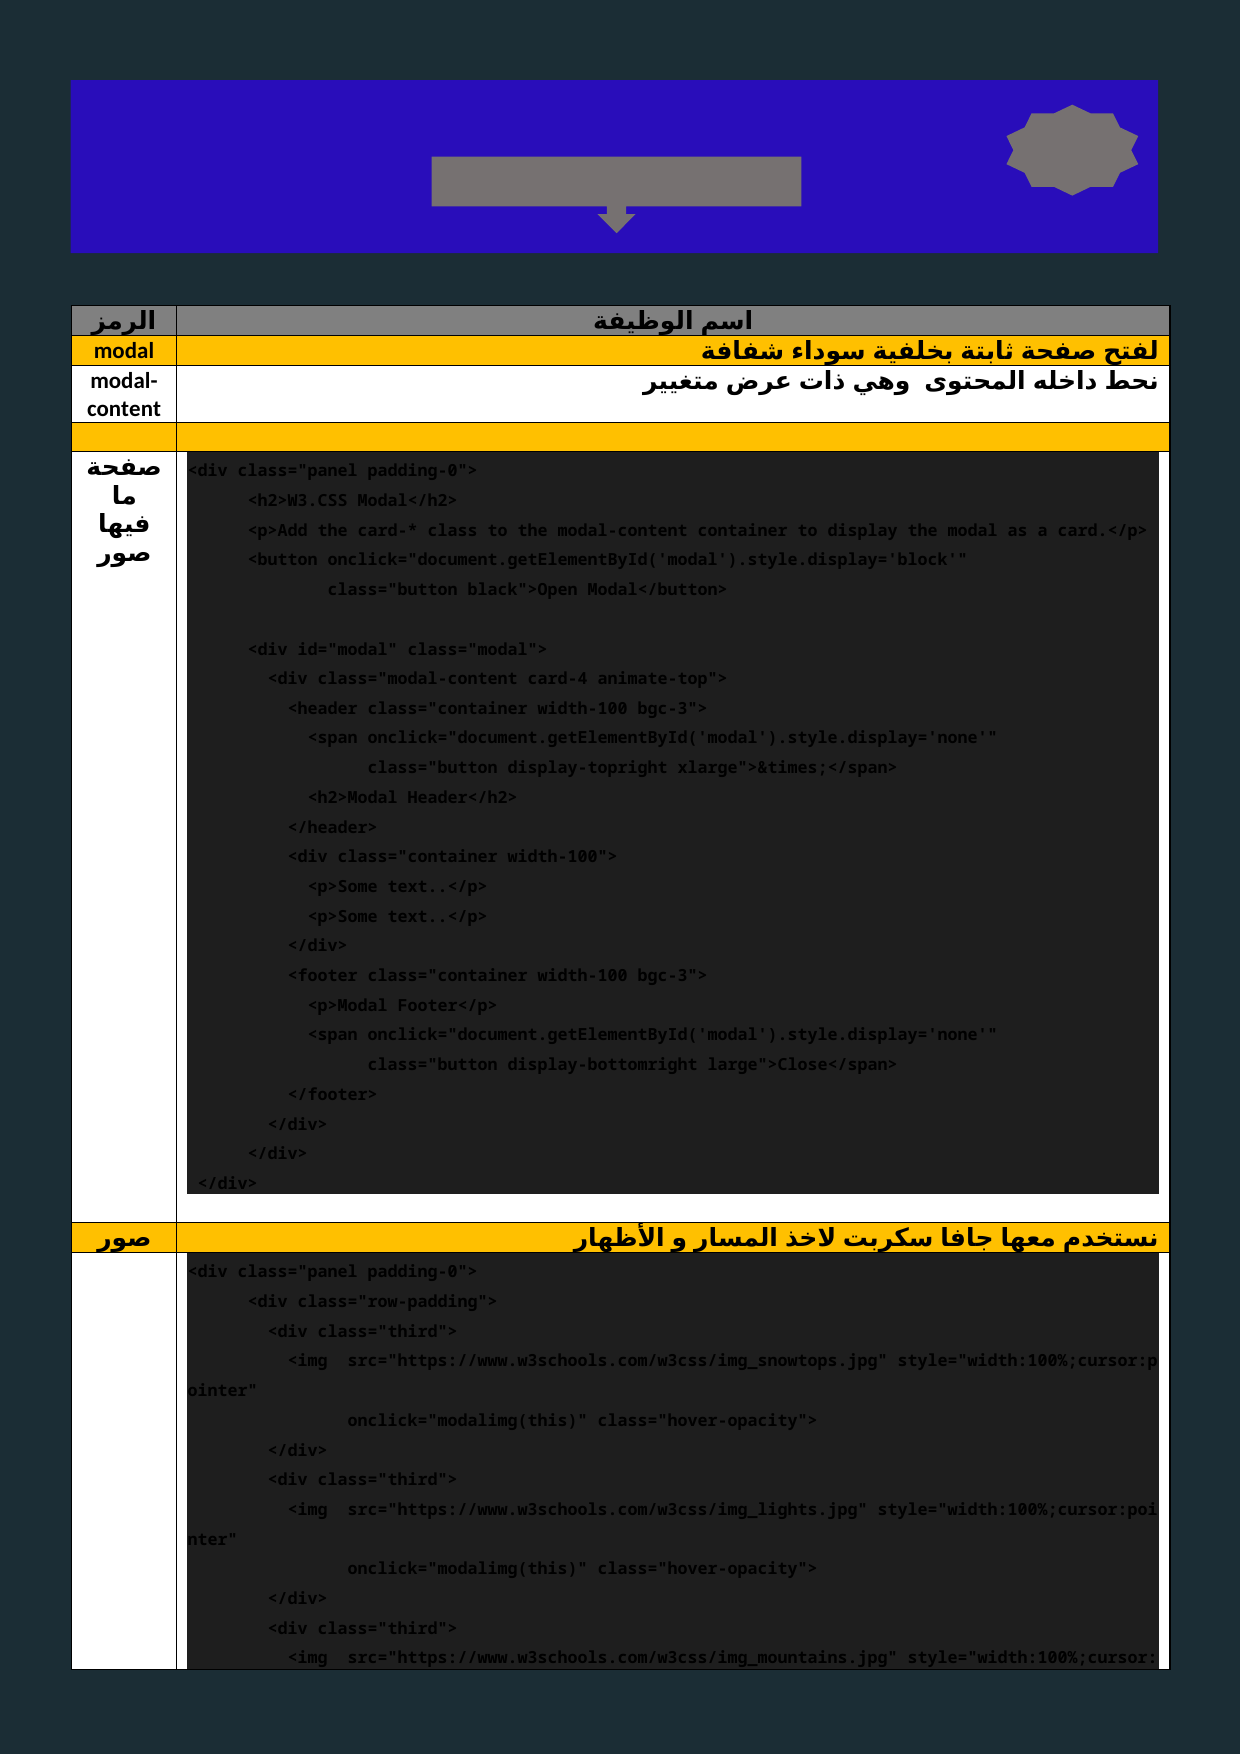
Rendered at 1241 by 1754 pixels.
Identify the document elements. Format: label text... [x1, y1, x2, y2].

table_cell صور [72, 1223, 176, 1252]
table_cell modal-content [72, 366, 176, 422]
table_cell [72, 1253, 176, 1669]
table_header الرمز [72, 306, 176, 335]
table_cell [72, 423, 176, 451]
table_cell لفتح صفحة ثابتة بخلفية سوداء شفافة [177, 336, 1169, 365]
table_cell صفحة ما فيها صور [72, 452, 176, 1222]
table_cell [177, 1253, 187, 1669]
table_cell [177, 423, 1169, 451]
table_header اسم الوظيفة [177, 306, 1169, 335]
table_cell نحط داخله المحتوى وهي ذات عرض متغيير [177, 366, 1169, 422]
table_cell modal [72, 336, 176, 365]
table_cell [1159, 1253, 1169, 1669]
table_cell <div class="panel padding-0"> <h2>W3.CSS Modal</h2> <p>Add the card-* class to the modal-content container to display the modal as a card.</p> <button onclick="document.getElementById('modal').style.display='block'" class="button black">Open Modal</button> <div id="modal" class="modal"> <div class="modal-content card-4 animate-top"> <header class="container width-100 bgc-3"> <span onclick="document.getElementById('modal').style.display='none'" class="button display-topright xlarge">&times;</span> <h2>Modal Header</h2> </header> <div class="container width-100"> <p>Some text..</p> <p>Some text..</p> </div> <footer class="container width-100 bgc-3"> <p>Modal Footer</p> <span onclick="document.getElementById('modal').style.display='none'" class="button display-bottomright large">Close</span> </footer> </div> </div> </div> [177, 452, 1169, 1222]
table_cell نستخدم معها جافا سكربت لاخذ المسار و الأظهار [177, 1223, 1169, 1252]
